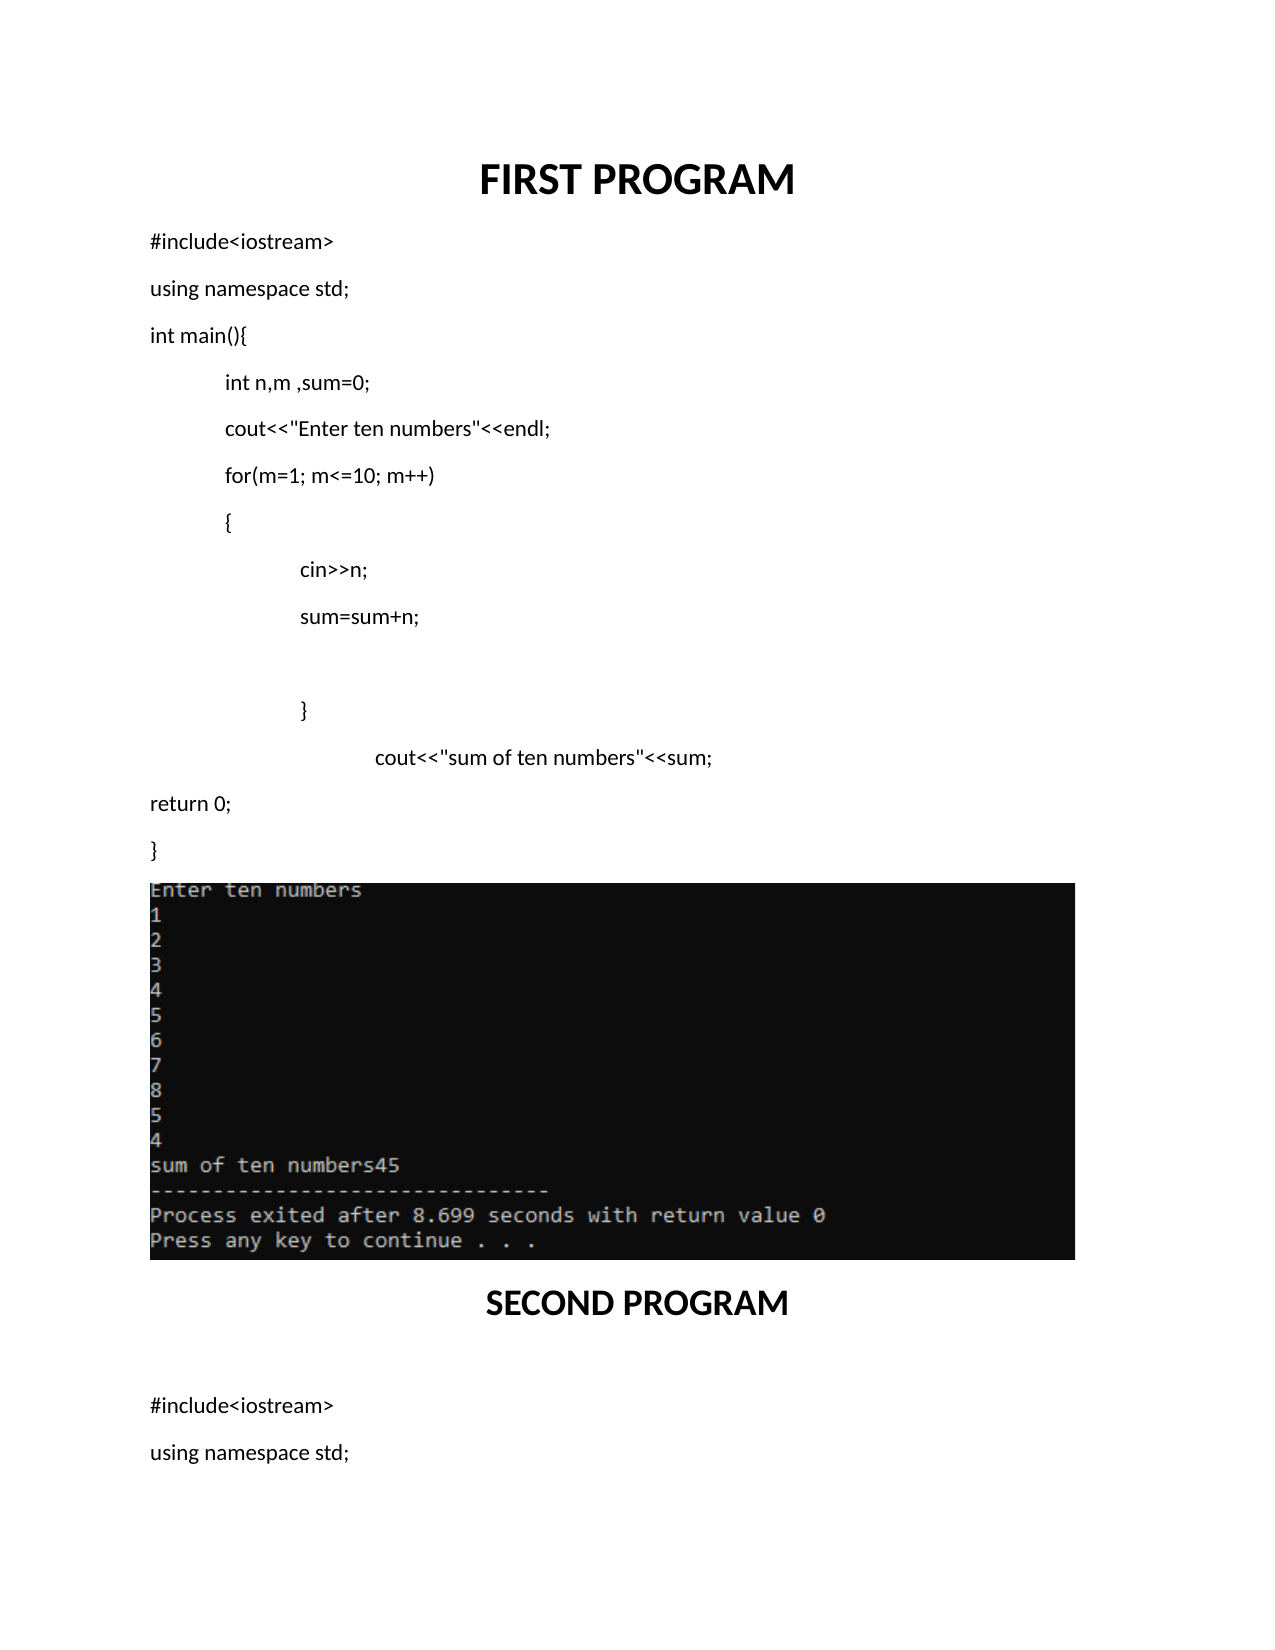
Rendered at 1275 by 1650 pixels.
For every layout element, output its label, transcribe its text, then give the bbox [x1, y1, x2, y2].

text cin>>n; [150, 555, 1125, 583]
text int n,m ,sum=0; [150, 368, 1125, 396]
text using namespace std; [150, 274, 1125, 302]
text using namespace std; [150, 1438, 1125, 1467]
text SECOND PROGRAM [150, 1279, 1125, 1324]
text FIRST PROGRAM [150, 150, 1125, 206]
text } [150, 696, 1125, 724]
text #include<iostream> [150, 1392, 1125, 1420]
text return 0; [150, 789, 1125, 817]
text #include<iostream> [150, 227, 1125, 255]
text { [150, 508, 1125, 536]
text for(m=1; m<=10; m++) [150, 461, 1125, 489]
text } [150, 836, 1125, 864]
text cout<<"Enter ten numbers"<<endl; [150, 414, 1125, 442]
picture [150, 883, 1076, 1260]
text sum=sum+n; [150, 602, 1125, 630]
text int main(){ [150, 321, 1125, 349]
text cout<<"sum of ten numbers"<<sum; [150, 743, 1125, 771]
